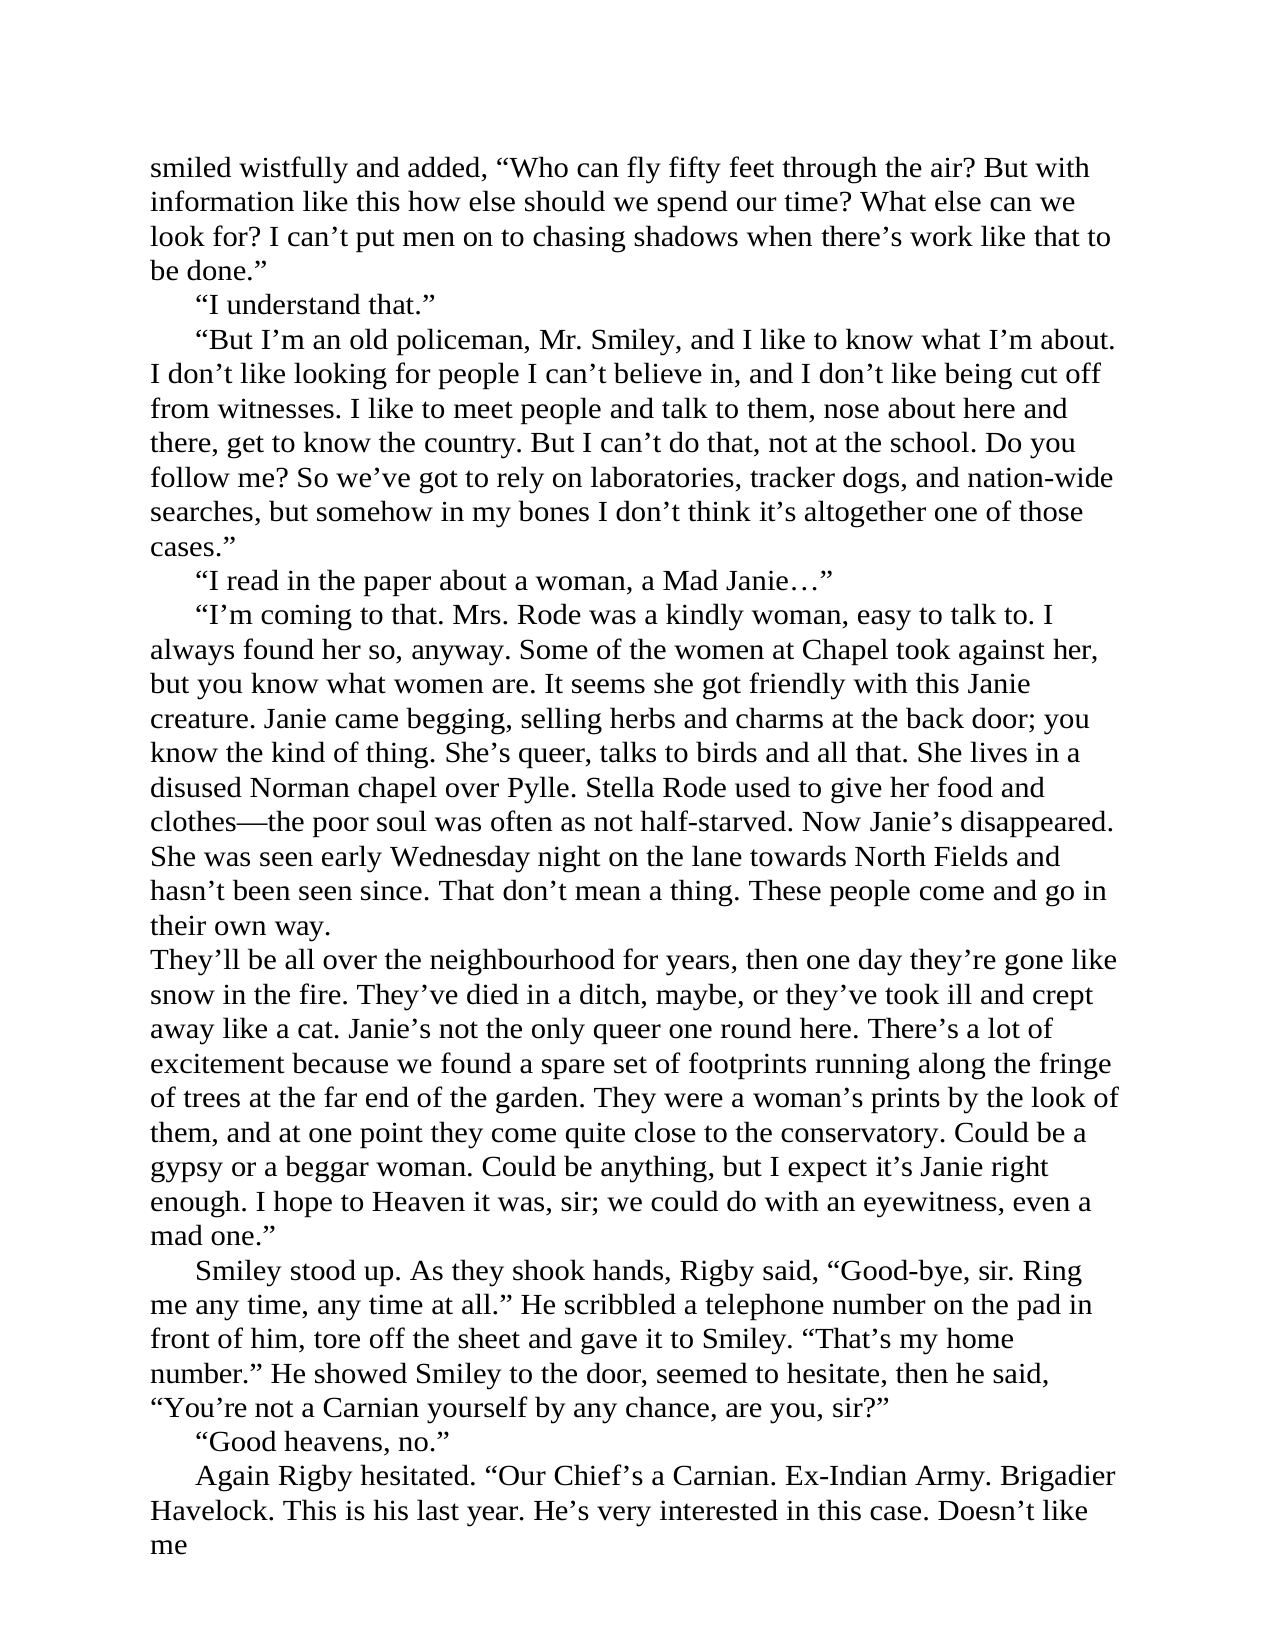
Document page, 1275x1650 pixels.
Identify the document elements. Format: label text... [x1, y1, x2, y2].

text “I understand that.” [195, 288, 1275, 321]
text “I’m coming to that. Mrs. Rode was a kindly woman, easy to talk to. I always found her so, anyway. Some of the women at Chapel took against her, but you know what women are. It seems she got friendly with this Janie creature. Janie came begging, selling herbs and charms at the back door; you know the kind of thing. She’s queer, talks to birds and all that. She lives in a disused Norman chapel over Pylle. Stella Rode used to give her food and clothes—the poor soul was often as not half-starved. Now Janie’s disappeared. She was seen early Wednesday night on the lane towards North Fields and hasn’t been seen since. That don’t mean a thing. These people come and go in their own way. [150, 597, 1124, 941]
text “Good heavens, no.” [195, 1425, 1275, 1458]
text “I read in the paper about a woman, a Mad Janie…” [195, 563, 1275, 597]
text Smiley stood up. As they shook hands, Rigby said, “Good-bye, sir. Ring me any time, any time at all.” He scribbled a telephone number on the pad in front of him, tore off the sheet and gave it to Smiley. “That’s my home number.” He showed Smiley to the door, seemed to hesitate, then he said, “You’re not a Carnian yourself by any chance, are you, sir?” [150, 1253, 1113, 1424]
text Again Rigby hesitated. “Our Chief’s a Carnian. Ex-Indian Army. Brigadier Havelock. This is his last year. He’s very interested in this case. Doesn’t like me [150, 1458, 1122, 1561]
text “But I’m an old policeman, Mr. Smiley, and I like to know what I’m about. I don’t like looking for people I can’t believe in, and I don’t like being cut off from witnesses. I like to meet people and talk to them, nose about here and there, get to know the country. But I can’t do that, not at the school. Do you follow me? So we’ve got to rely on laboratories, tracker dogs, and nation-wide searches, but somehow in my bones I don’t think it’s altogether one of those cases.” [150, 322, 1126, 562]
text They’ll be all over the neighbourhood for years, then one day they’re gone like snow in the fire. They’ve died in a ditch, maybe, or they’ve took ill and crept away like a cat. Janie’s not the only queer one round here. There’s a lot of excitement because we found a spare set of footprints running along the fringe of trees at the far end of the garden. They were a woman’s prints by the look of them, and at one point they come quite close to the conservatory. Could be a gypsy or a beggar woman. Could be anything, but I expect it’s Janie right enough. I hope to Heaven it was, sir; we could do with an eyewitness, even a mad one.” [150, 942, 1126, 1252]
text smiled wistfully and added, “Who can fly fifty feet through the air? But with information like this how else should we spend our time? What else can we look for? I can’t put men on to chasing shadows when there’s work like that to be done.” [150, 150, 1122, 287]
